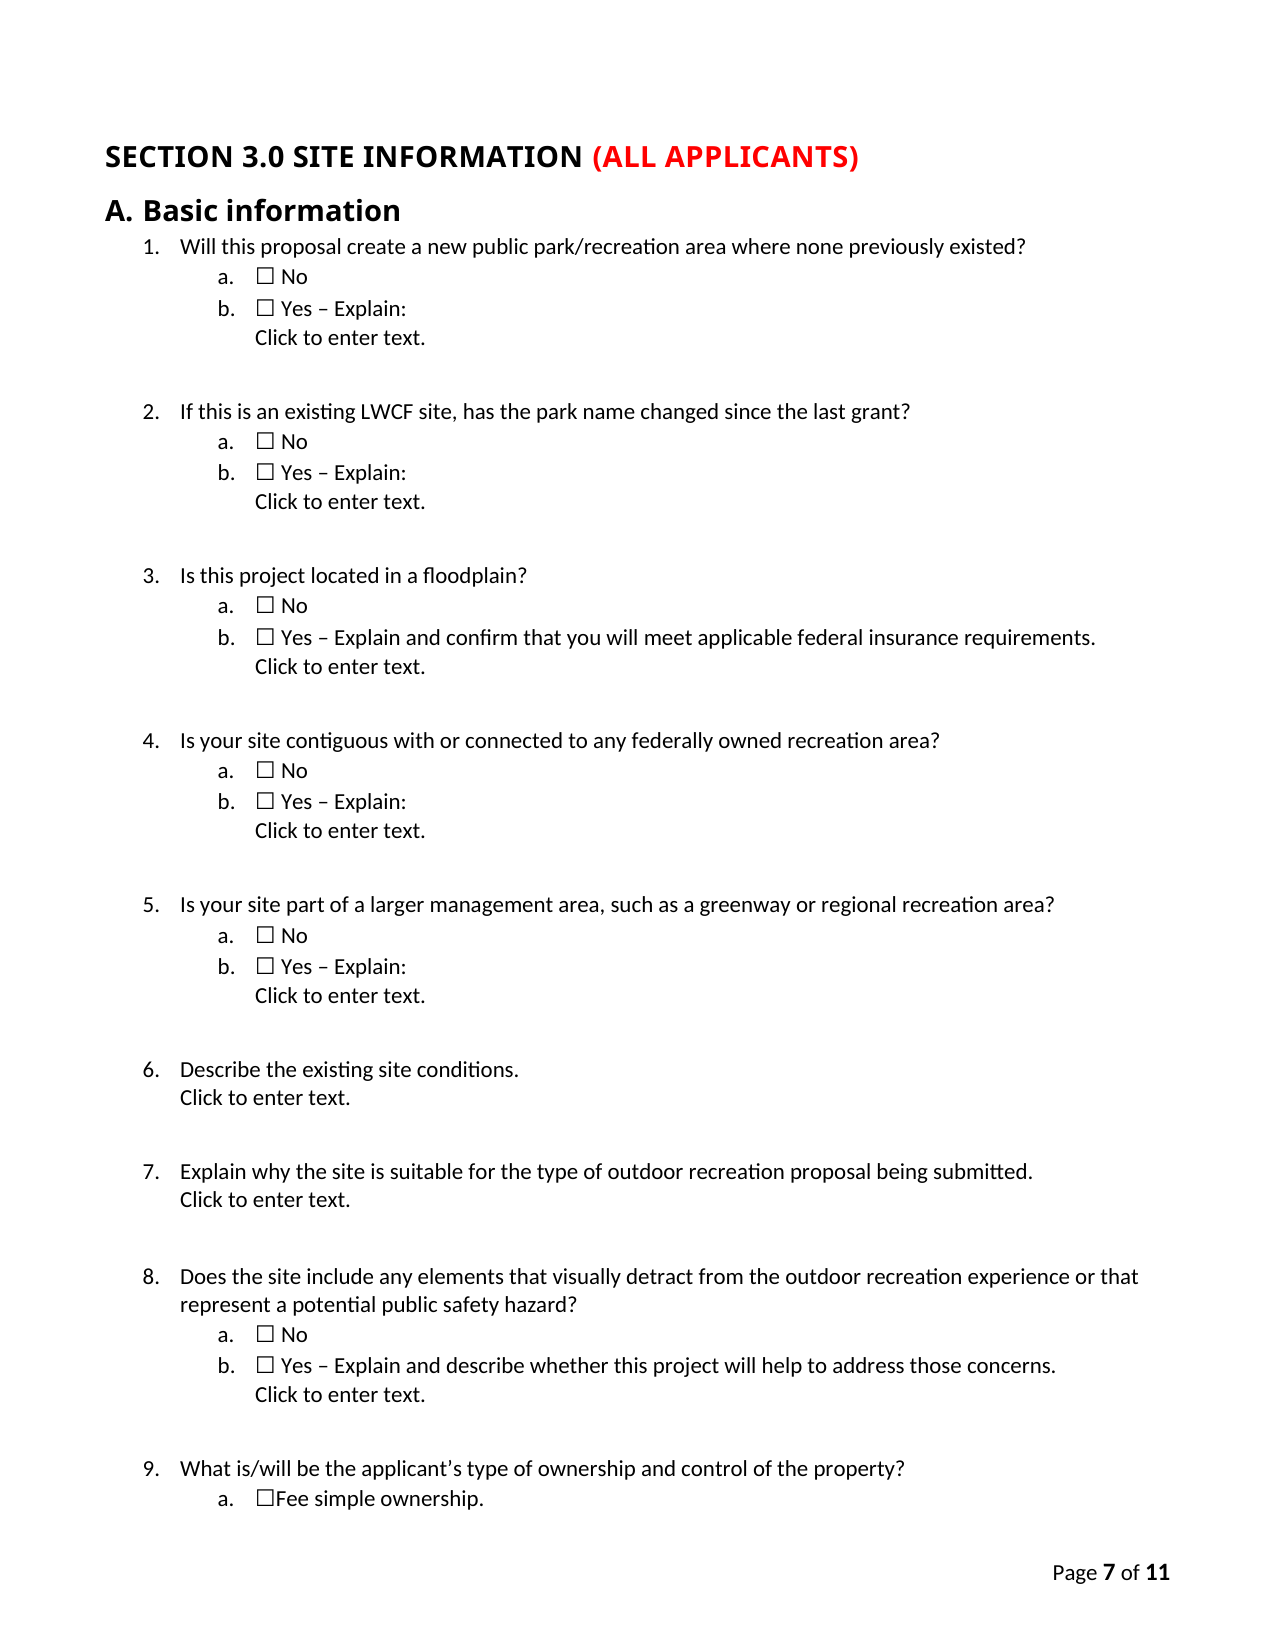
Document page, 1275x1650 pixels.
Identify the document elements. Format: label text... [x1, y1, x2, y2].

list What is/will be the applicant’s type of ownership and control of the property? [142, 1454, 1170, 1482]
list No [217, 918, 1170, 950]
list Yes – Explain: [217, 950, 1170, 981]
list If this is an existing LWCF site, has the park name changed since the last grant? [142, 397, 1170, 425]
list Does the site include any elements that visually detract from the outdoor recreation experience or that represent a potential public safety hazard? [142, 1262, 1170, 1318]
list No [217, 1318, 1170, 1349]
list Is your site part of a larger management area, such as a greenway or regional recreation area? [142, 891, 1170, 918]
text Click to enter text. [255, 652, 1170, 680]
text Click to enter text. [180, 1185, 1170, 1213]
list Fee simple ownership. [217, 1482, 1170, 1514]
text Click to enter text. [255, 816, 1170, 844]
subtitle Section 3.0 Site Information (All applicants) [105, 136, 1170, 176]
list Yes – Explain: [217, 785, 1170, 816]
list Will this proposal create a new public park/recreation area where none previously existed? [142, 232, 1170, 260]
list Explain why the site is suitable for the type of outdoor recreation proposal being submitted. [142, 1157, 1170, 1185]
list Yes – Explain: [217, 456, 1170, 487]
text Click to enter text. [255, 1380, 1170, 1408]
list No [217, 589, 1170, 621]
list No [217, 425, 1170, 456]
text Click to enter text. [255, 323, 1170, 351]
list Yes – Explain: [217, 291, 1170, 323]
text Click to enter text. [180, 1083, 1170, 1111]
list Yes – Explain and describe whether this project will help to address those concerns. [217, 1349, 1170, 1380]
list Is this project located in a floodplain? [142, 561, 1170, 589]
list Is your site contiguous with or connected to any federally owned recreation area? [142, 726, 1170, 754]
list Describe the existing site conditions. [142, 1055, 1170, 1083]
subtitle Basic information [105, 191, 1170, 230]
text Click to enter text. [255, 487, 1170, 515]
list Yes – Explain and confirm that you will meet applicable federal insurance requirements. [217, 621, 1170, 652]
text Click to enter text. [255, 981, 1170, 1009]
list No [217, 754, 1170, 785]
list No [217, 260, 1170, 291]
